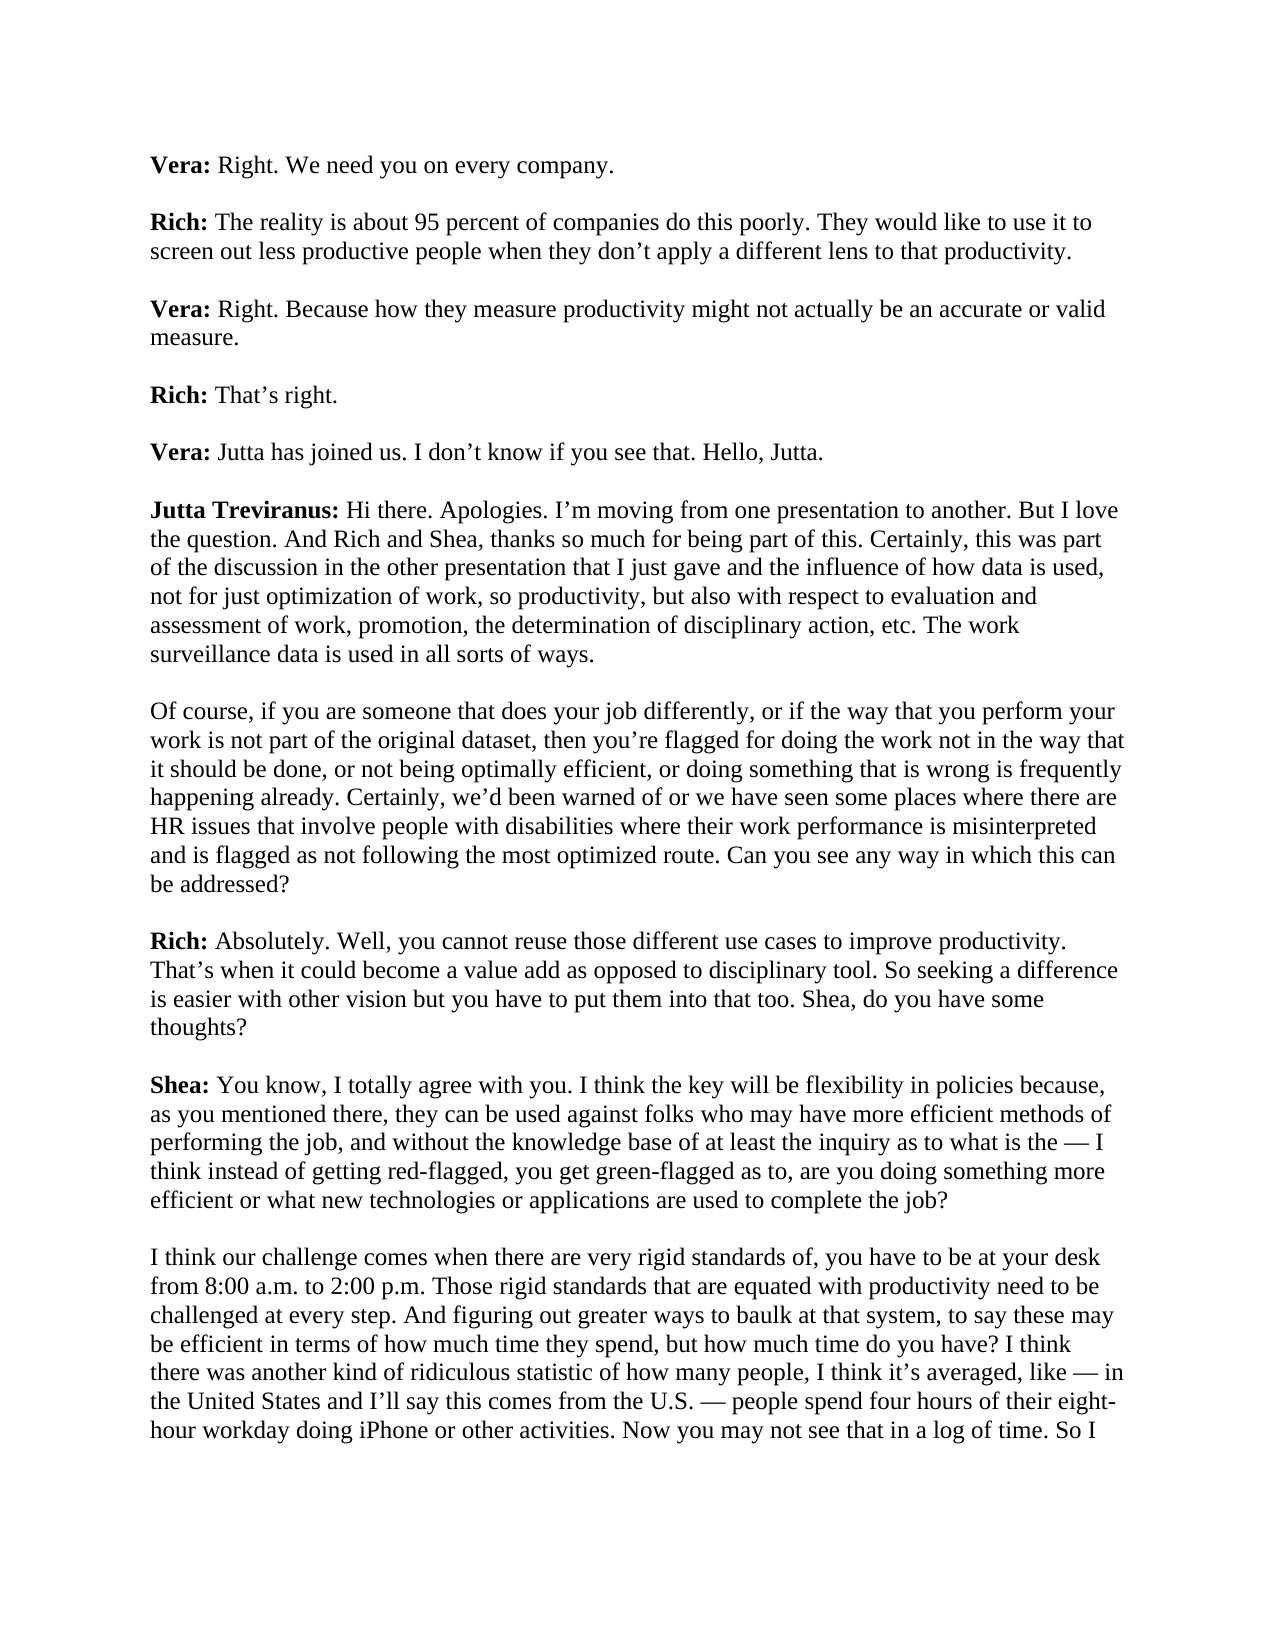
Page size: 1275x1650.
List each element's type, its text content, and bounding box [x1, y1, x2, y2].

text Rich: Absolutely. Well, you cannot reuse those different use cases to improve productivity. That’s when it could become a value add as opposed to disciplinary tool. So seeking a difference is easier with other vision but you have to put them into that too. Shea, do you have some thoughts? [150, 926, 1125, 1041]
text Shea: You know, I totally agree with you. I think the key will be flexibility in policies because, as you mentioned there, they can be used against folks who may have more efficient methods of performing the job, and without the knowledge base of at least the inquiry as to what is the — I think instead of getting red-flagged, you get green-flagged as to, are you doing something more efficient or what new technologies or applications are used to complete the job? [150, 1070, 1125, 1214]
text Of course, if you are someone that does your job differently, or if the way that you perform your work is not part of the original dataset, then you’re flagged for doing the work not in the way that it should be done, or not being optimally efficient, or doing something that is wrong is frequently happening already. Certainly, we’d been warned of or we have seen some places where there are HR issues that involve people with disabilities where their work performance is misinterpreted and is flagged as not following the most optimized route. Can you see any way in which this can be addressed? [150, 696, 1125, 897]
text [150, 1242, 1125, 1444]
text Vera: Right. Because how they measure productivity might not actually be an accurate or valid measure. [150, 294, 1125, 351]
text Jutta Treviranus: Hi there. Apologies. I’m moving from one presentation to another. But I love the question. And Rich and Shea, thanks so much for being part of this. Certainly, this was part of the discussion in the other presentation that I just gave and the influence of how data is used, not for just optimization of work, so productivity, but also with respect to evaluation and assessment of work, promotion, the determination of disciplinary action, etc. The work surveillance data is used in all sorts of ways. [150, 495, 1125, 667]
text Rich: That’s right. [150, 380, 1125, 409]
text Vera: Jutta has joined us. I don’t know if you see that. Hello, Jutta. [150, 437, 1125, 466]
text Vera: Right. We need you on every company. [150, 150, 1125, 179]
text Rich: The reality is about 95 percent of companies do this poorly. They would like to use it to screen out less productive people when they don’t apply a different lens to that productivity. [150, 207, 1125, 265]
